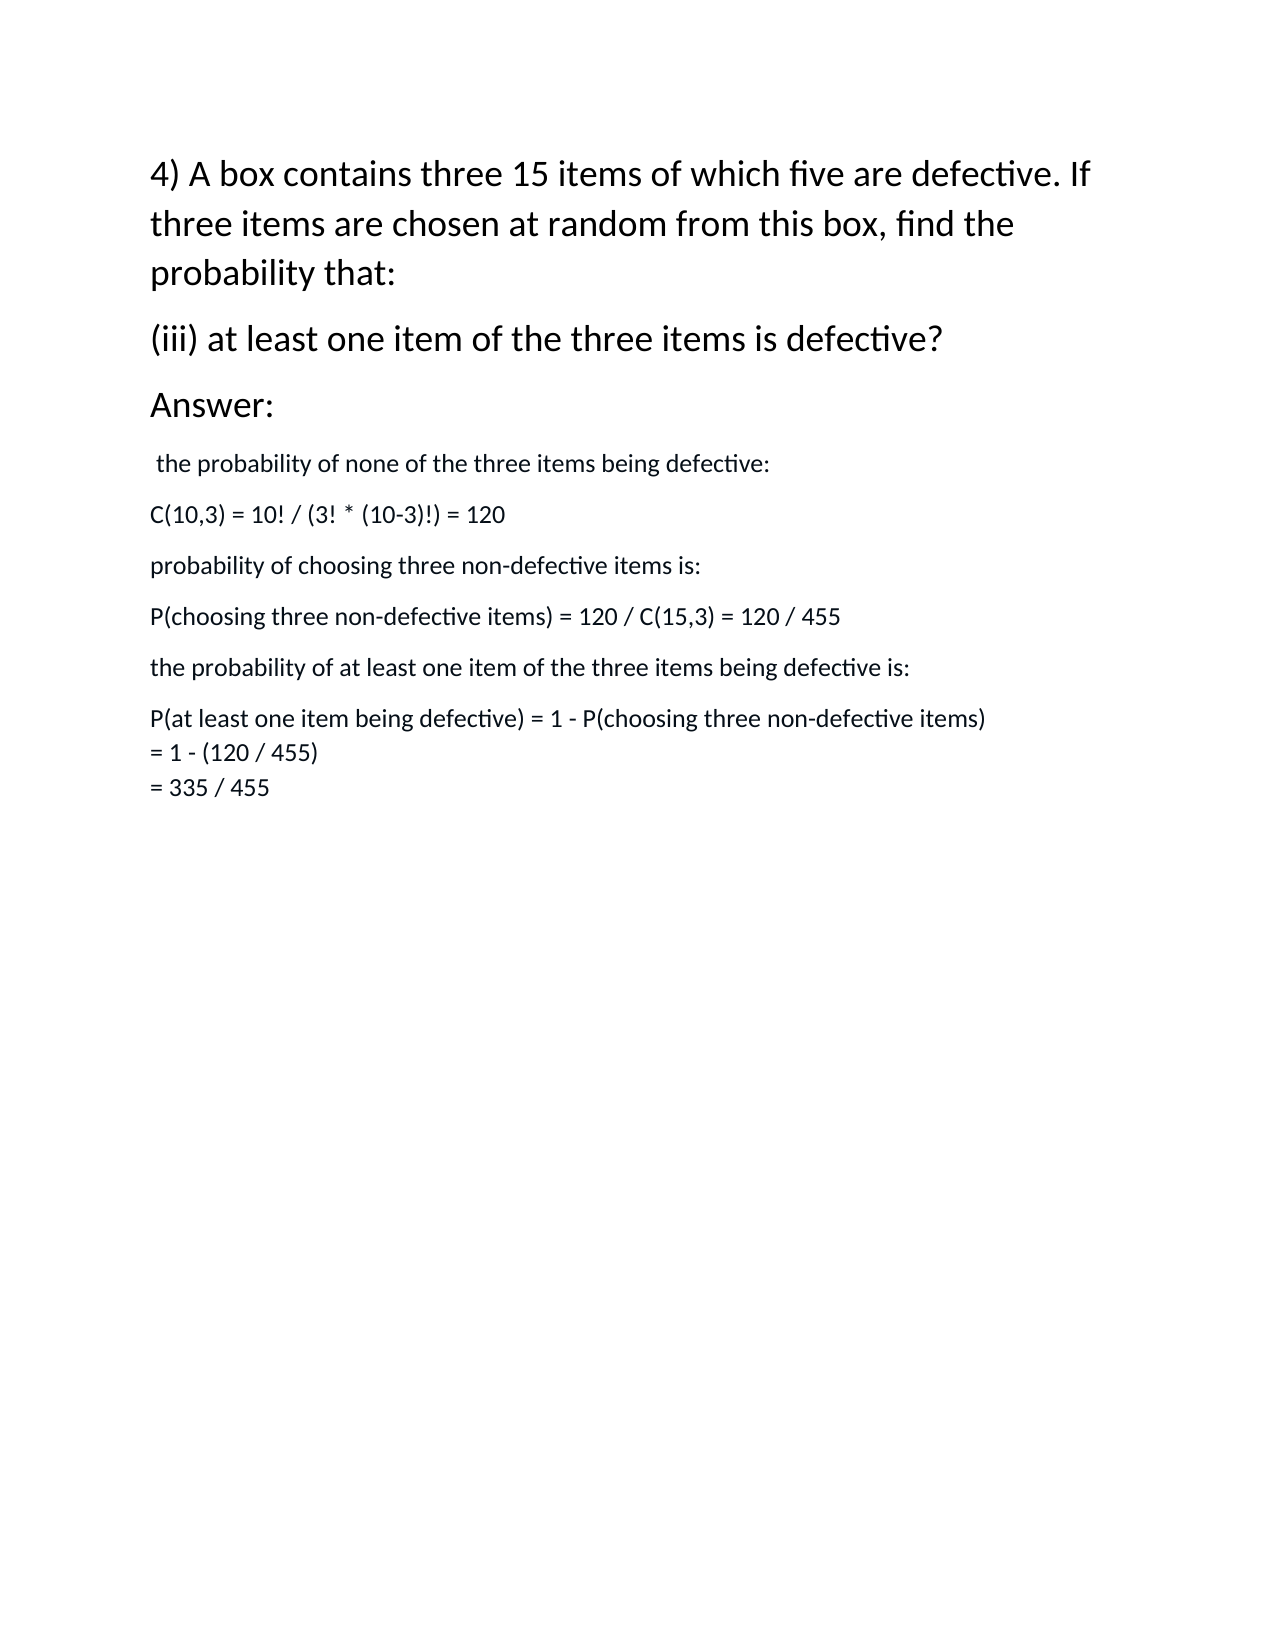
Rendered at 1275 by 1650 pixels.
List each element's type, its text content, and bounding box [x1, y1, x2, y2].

text (iii) at least one item of the three items is defective? [150, 315, 1125, 361]
text 4) A box contains three 15 items of which five are defective. If three items are chosen at random from this box, find the probability that: [150, 150, 1125, 295]
text probability of choosing three non-defective items is: [150, 549, 1125, 581]
text the probability of none of the three items being defective: [150, 447, 1125, 479]
text the probability of at least one item of the three items being defective is: [150, 651, 1125, 683]
text P(at least one item being defective) = 1 - P(choosing three non-defective items) = 1 - (120 / 455) = 335 / 455 [150, 702, 1125, 802]
text C(10,3) = 10! / (3! * (10-3)!) = 120 [150, 498, 1125, 530]
text P(choosing three non-defective items) = 120 / C(15,3) = 120 / 455 [150, 600, 1125, 632]
text Answer: [150, 381, 1125, 427]
